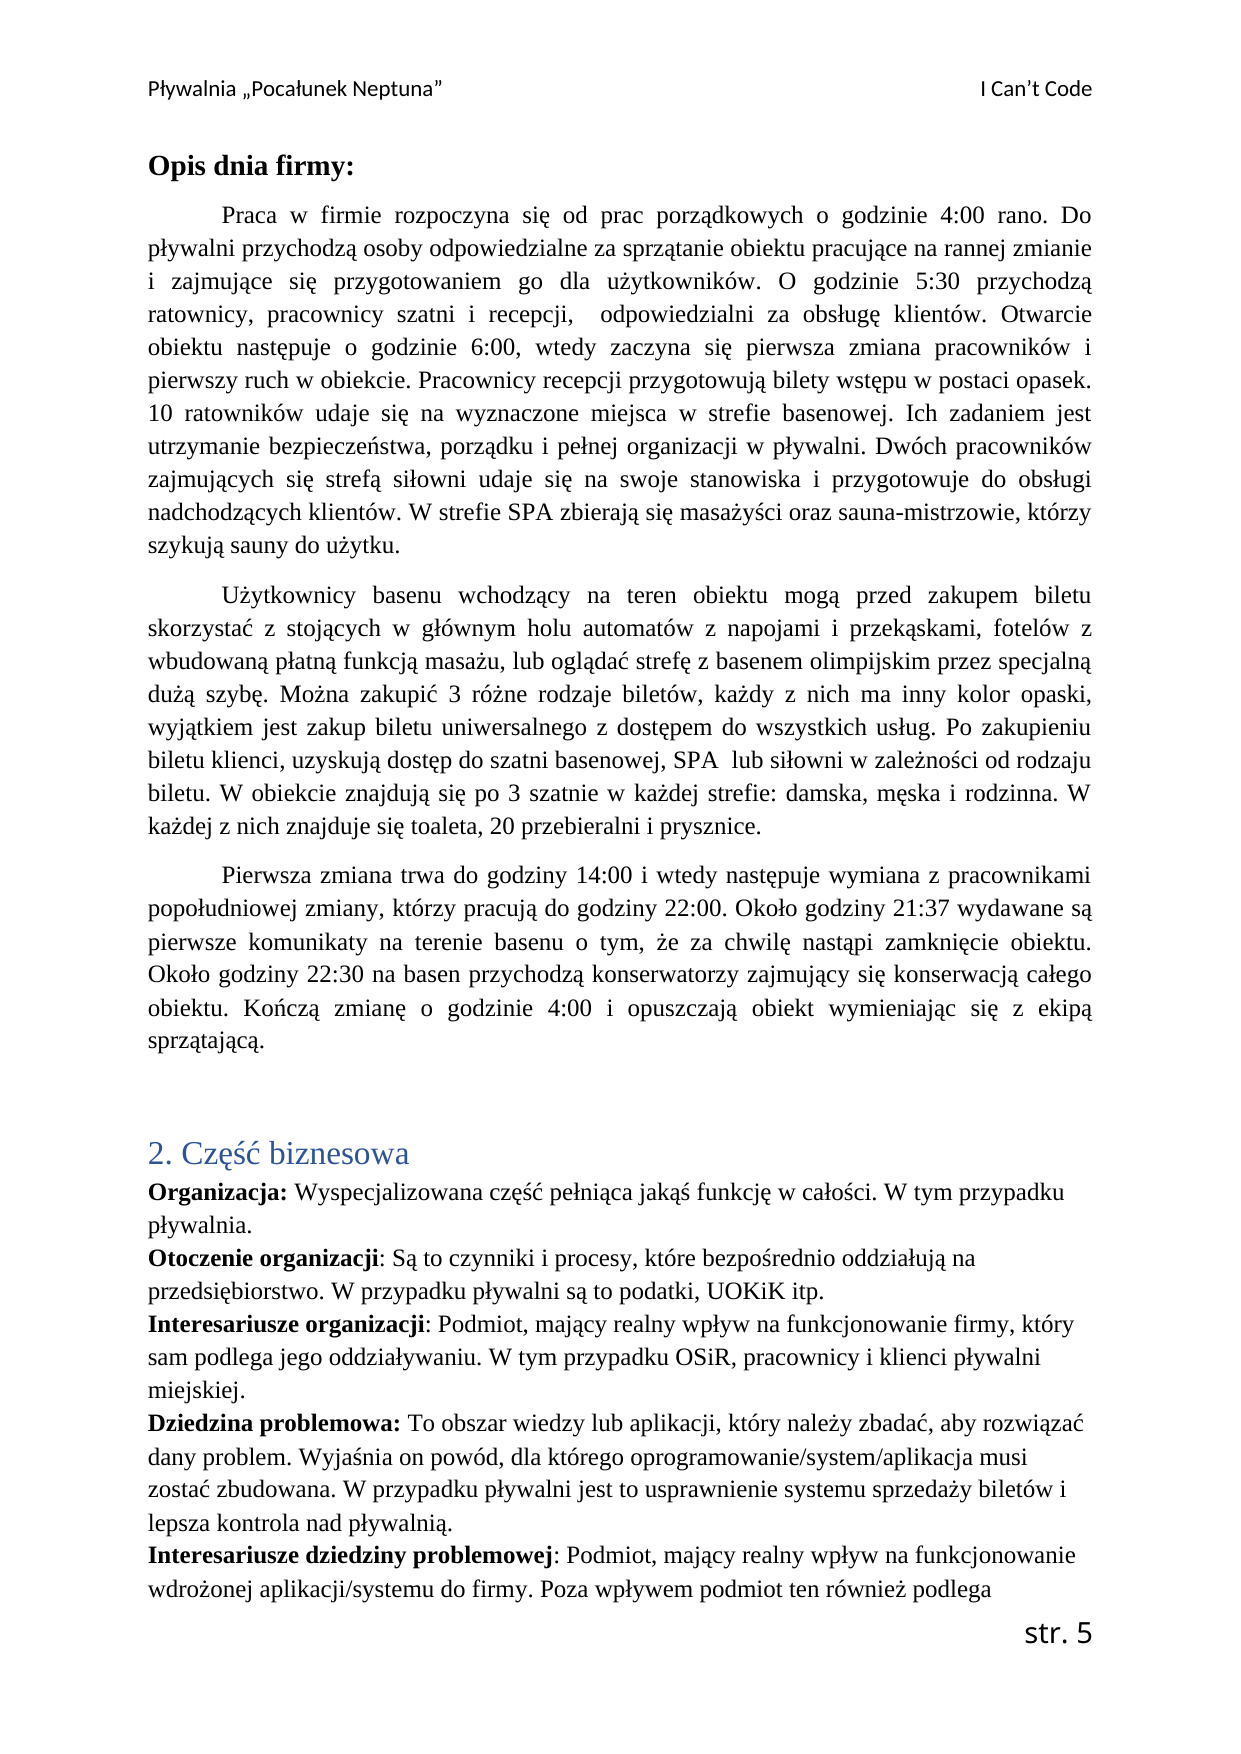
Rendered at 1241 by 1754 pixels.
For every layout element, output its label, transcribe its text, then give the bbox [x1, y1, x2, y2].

subtitle 2. Część biznesowa [148, 1133, 1093, 1172]
text Praca w firmie rozpoczyna się od prac porządkowych o godzinie 4:00 rano. Do pływalni przychodzą osoby odpowiedzialne za sprzątanie obiektu pracujące na rannej zmianie i zajmujące się przygotowaniem go dla użytkowników. O godzinie 5:30 przychodzą ratownicy, pracownicy szatni i recepcji, odpowiedzialni za obsługę klientów. Otwarcie obiektu następuje o godzinie 6:00, wtedy zaczyna się pierwsza zmiana pracowników i pierwszy ruch w obiekcie. Pracownicy recepcji przygotowują bilety wstępu w postaci opasek. 10 ratowników udaje się na wyznaczone miejsca w strefie basenowej. Ich zadaniem jest utrzymanie bezpieczeństwa, porządku i pełnej organizacji w pływalni. Dwóch pracowników zajmujących się strefą siłowni udaje się na swoje stanowiska i przygotowuje do obsługi nadchodzących klientów. W strefie SPA zbierają się masażyści oraz sauna-mistrzowie, którzy szykują sauny do użytku. [148, 200, 1093, 559]
text Użytkownicy basenu wchodzący na teren obiektu mogą przed zakupem biletu skorzystać z stojących w głównym holu automatów z napojami i przekąskami, fotelów z wbudowaną płatną funkcją masażu, lub oglądać strefę z basenem olimpijskim przez specjalną dużą szybę. Można zakupić 3 różne rodzaje biletów, każdy z nich ma inny kolor opaski, wyjątkiem jest zakup biletu uniwersalnego z dostępem do wszystkich usług. Po zakupieniu biletu klienci, uzyskują dostęp do szatni basenowej, SPA lub siłowni w zależności od rodzaju biletu. W obiekcie znajdują się po 3 szatnie w każdej strefie: damska, męska i rodzinna. W każdej z nich znajduje się toaleta, 20 przebieralni i prysznice. [148, 580, 1093, 839]
text Opis dnia firmy: [148, 148, 1093, 181]
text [148, 1177, 1093, 1602]
text Pierwsza zmiana trwa do godziny 14:00 i wtedy następuje wymiana z pracownikami popołudniowej zmiany, którzy pracują do godziny 22:00. Około godziny 21:37 wydawane są pierwsze komunikaty na terenie basenu o tym, że za chwilę nastąpi zamknięcie obiektu. Około godziny 22:30 na basen przychodzą konserwatorzy zajmujący się konserwacją całego obiektu. Kończą zmianę o godzinie 4:00 i opuszczają obiekt wymieniając się z ekipą sprzątającą. [148, 861, 1093, 1054]
